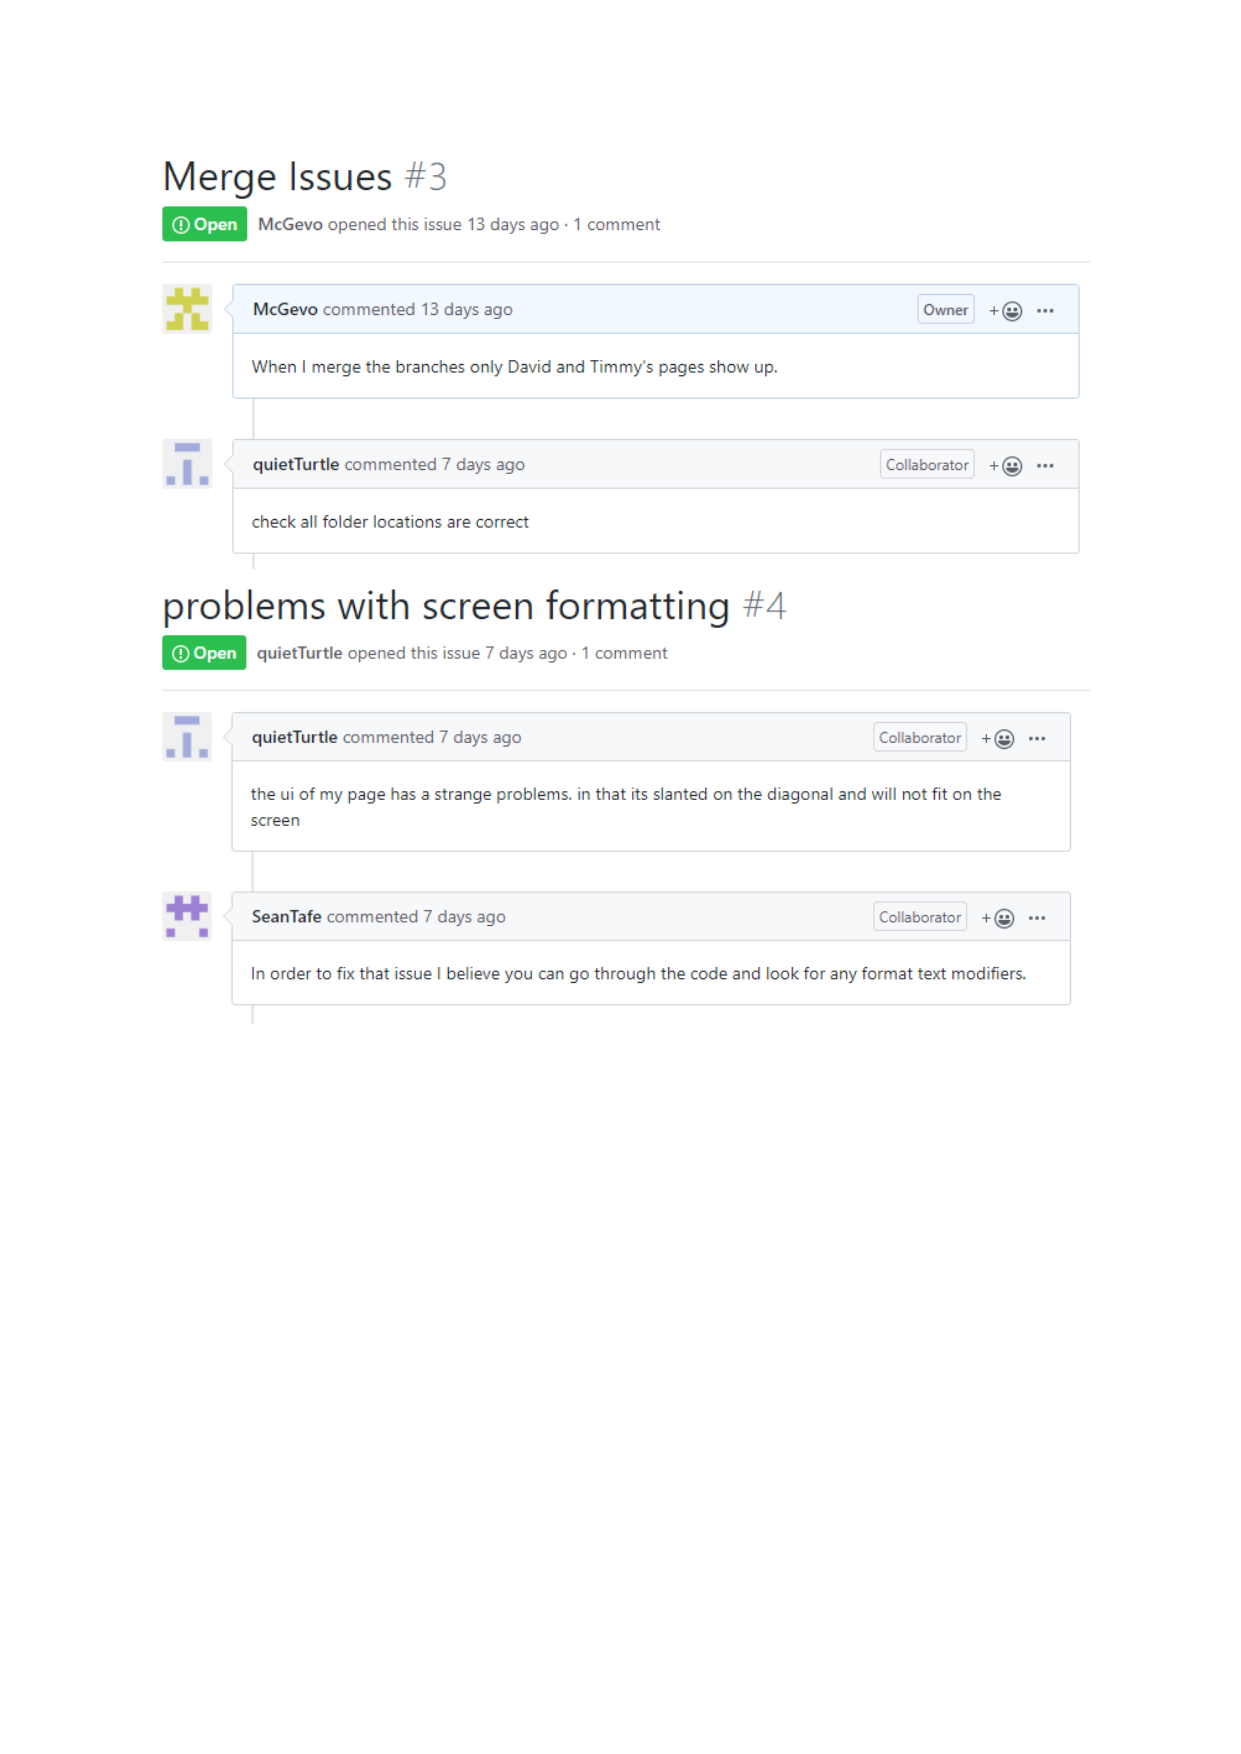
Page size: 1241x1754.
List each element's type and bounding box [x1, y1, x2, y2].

picture [150, 571, 1091, 1024]
picture [150, 150, 1091, 569]
